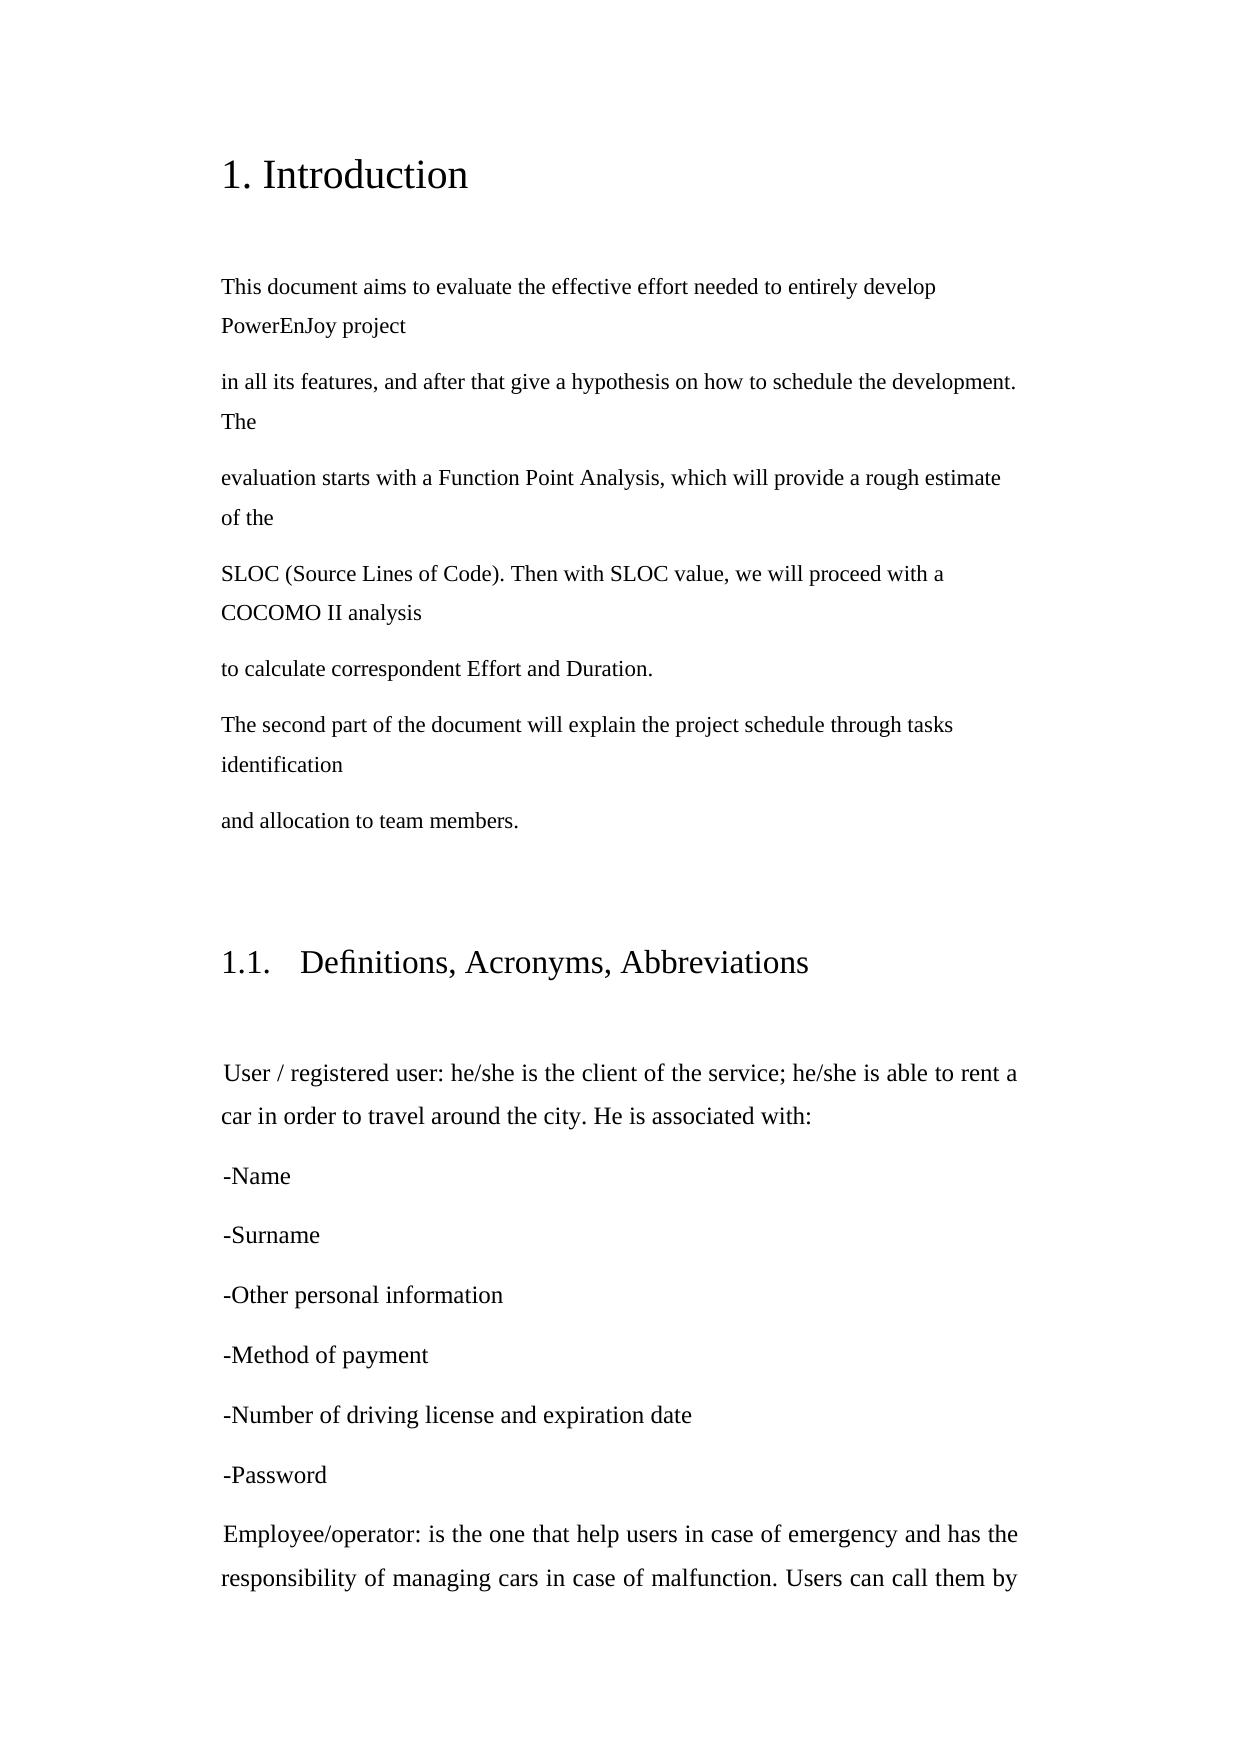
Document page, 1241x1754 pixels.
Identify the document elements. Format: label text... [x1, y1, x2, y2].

text -Number of driving license and expiration date [221, 1400, 1019, 1429]
text The second part of the document will explain the project schedule through tasks identification [221, 711, 1019, 777]
text SLOC (Source Lines of Code). Then with SLOC value, we will proceed with a COCOMO II analysis [221, 560, 1019, 626]
subtitle 1. Introduction [150, 150, 1090, 198]
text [221, 1519, 1019, 1591]
text User / registered user: he/she is the client of the service; he/she is able to rent a car in order to travel around the city. He is associated with: [221, 1058, 1019, 1130]
text -Surname [221, 1221, 1019, 1249]
text -Password [221, 1460, 1019, 1488]
text evaluation starts with a Function Point Analysis, which will provide a rough estimate of the [221, 464, 1019, 530]
text and allocation to team members. [221, 807, 1019, 833]
text -Name [221, 1161, 1019, 1189]
text -Method of payment [221, 1340, 1019, 1369]
text in all its features, and after that give a hypothesis on how to schedule the development. The [221, 368, 1019, 434]
text to calculate correspondent Effort and Duration. [221, 655, 1019, 682]
text This document aims to evaluate the effective effort needed to entirely develop PowerEnJoy project [221, 273, 1019, 339]
text -Other personal information [221, 1280, 1019, 1309]
subtitle 1.1. Deﬁnitions, Acronyms, Abbreviations [150, 943, 1090, 981]
